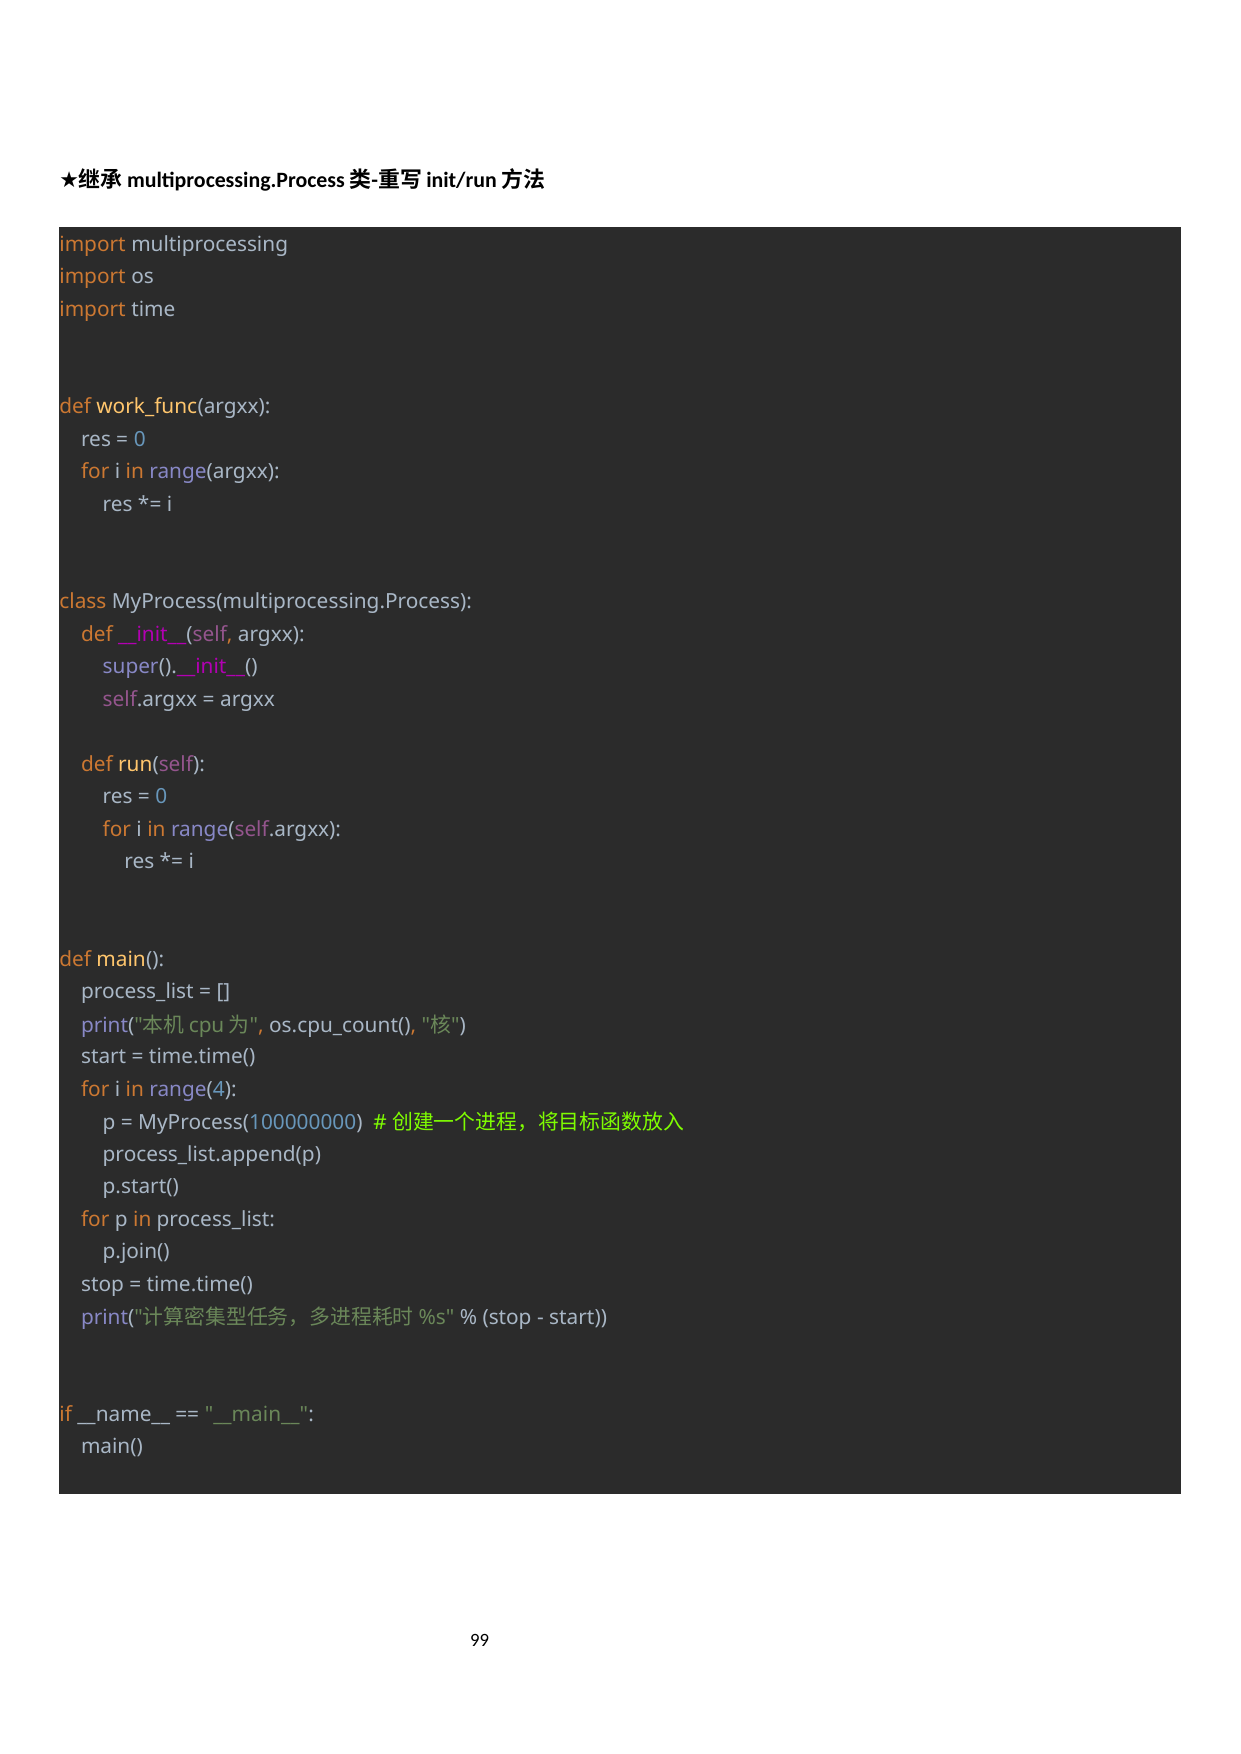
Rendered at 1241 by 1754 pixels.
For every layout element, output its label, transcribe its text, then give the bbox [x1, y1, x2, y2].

text ★继承multiprocessing.Process类-重写init/run方法 [59, 162, 1181, 194]
text import multiprocessing import os import time def work_func(argxx): res = 0 for i in range(argxx): res *= i class MyProcess(multiprocessing.Process): def __init__(self, argxx): super().__init__() self.argxx = argxx def run(self): res = 0 for i in range(self.argxx): res *= i def main(): process_list = [] print("本机cpu为", os.cpu_count(), "核") start = time.time() for i in range(4): p = MyProcess(100000000) # 创建一个进程，将目标函数放入 process_list.append(p) p.start() for p in process_list: p.join() stop = time.time() print("计算密集型任务，多进程耗时 %s" % (stop - start)) if __name__ == "__main__": main() [59, 227, 1181, 1494]
